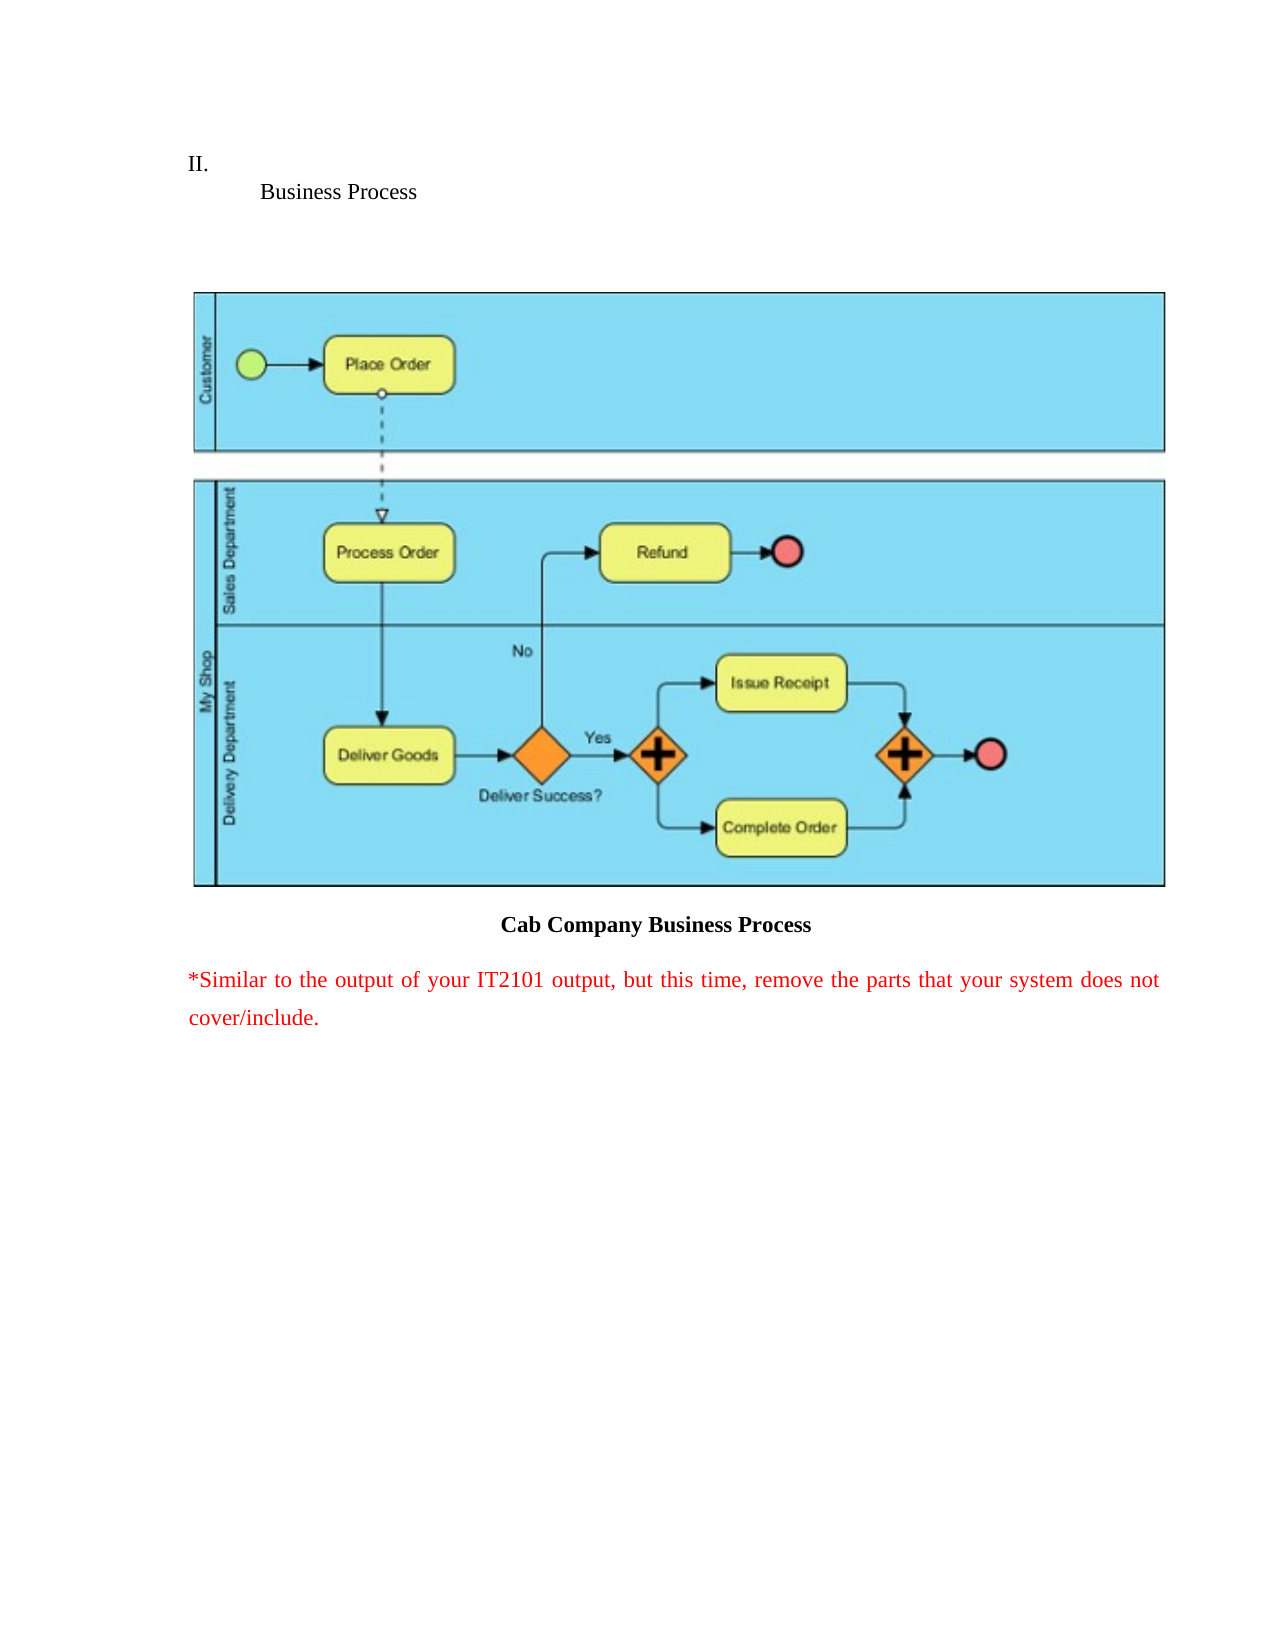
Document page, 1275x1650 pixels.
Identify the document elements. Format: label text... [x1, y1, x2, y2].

picture [193, 292, 1166, 887]
text Business Process [150, 178, 1165, 204]
text Cab Company Business Process [150, 911, 1162, 937]
text *Similar to the output of your IT2101 output, but this time, remove the parts that your system does not cover/include. [188, 967, 1160, 1031]
